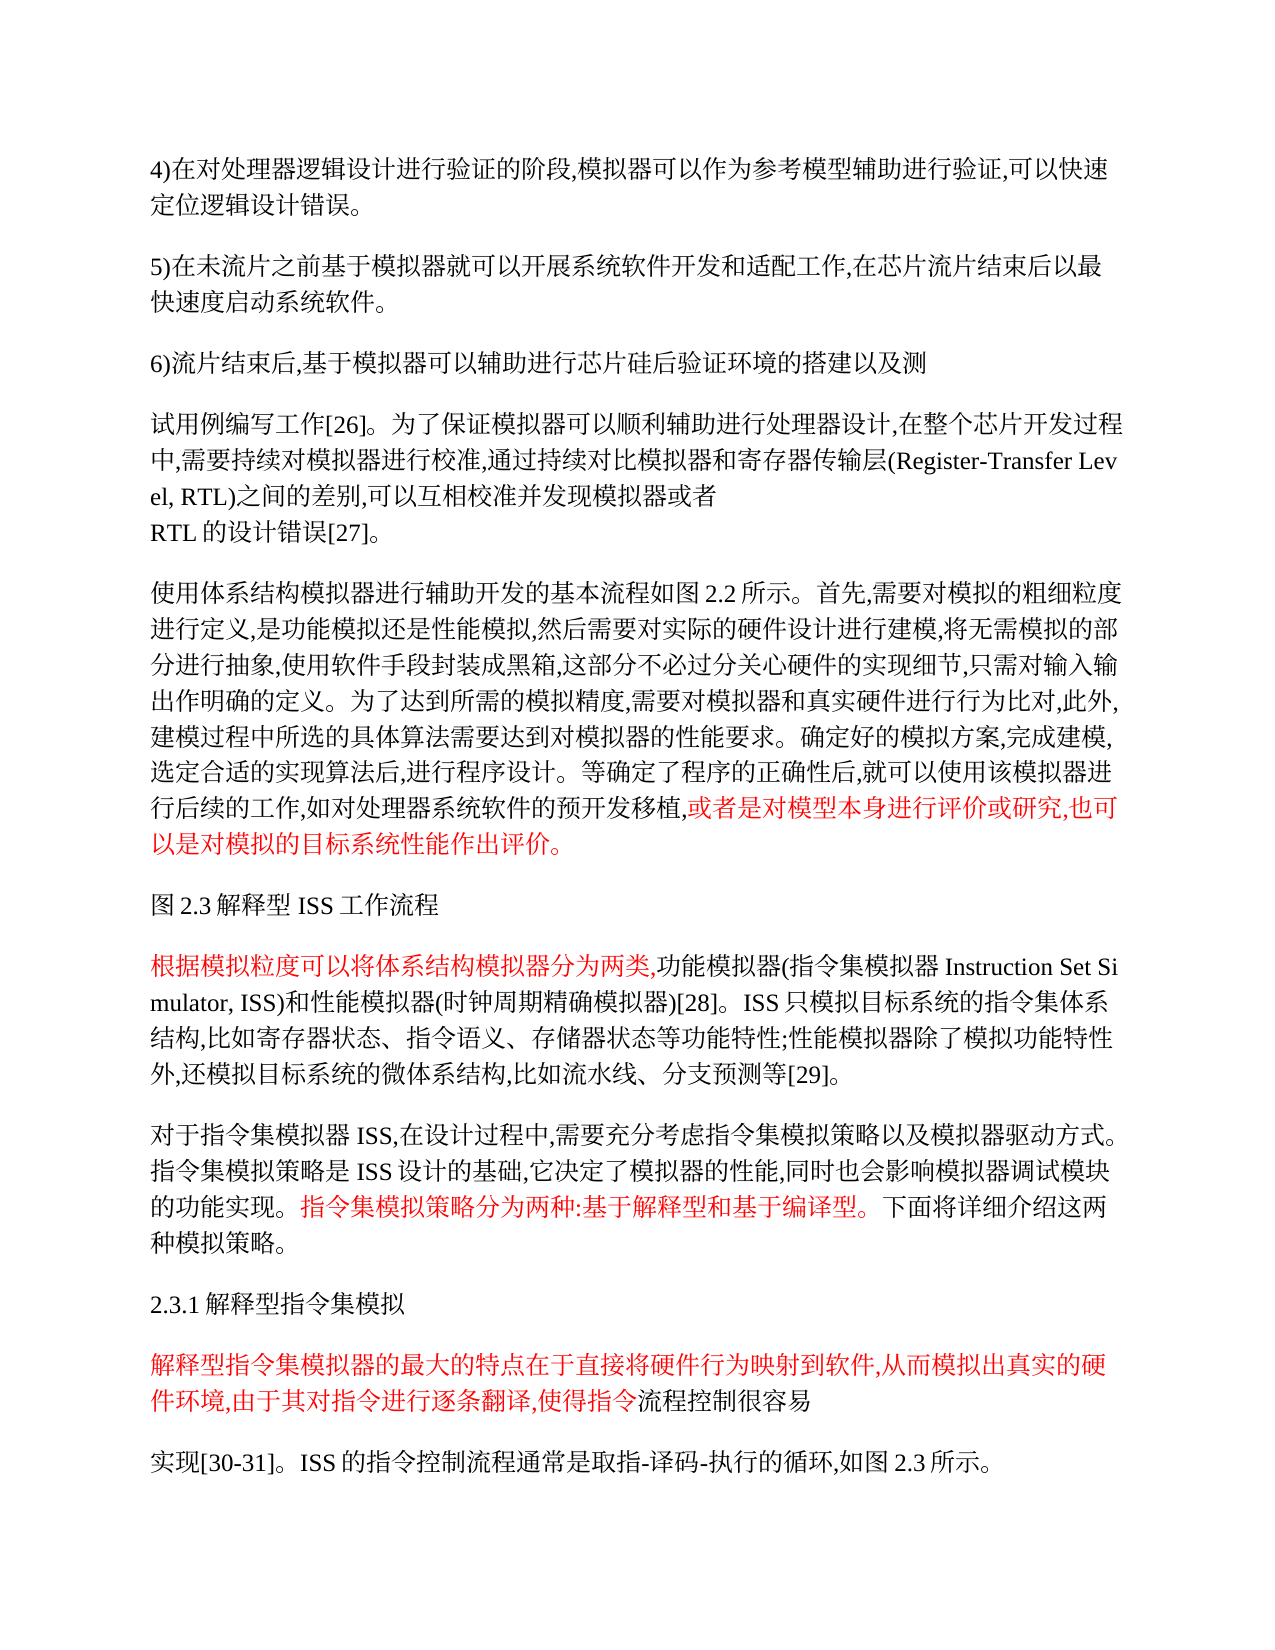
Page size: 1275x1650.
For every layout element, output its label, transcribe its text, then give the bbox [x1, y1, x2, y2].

text 6)流片结束后,基于模拟器可以辅助进行芯片硅后验证环境的搭建以及测 [150, 344, 1125, 380]
text 根据模拟粒度可以将体系结构模拟器分为两类,功能模拟器(指令集模拟器Instruction Set Simulator, ISS)和性能模拟器(时钟周期精确模拟器)[28]。ISS只模拟目标系统的指令集体系结构,比如寄存器状态、指令语义、存储器状态等功能特性;性能模拟器除了模拟功能特性外,还模拟目标系统的微体系结构,比如流水线、分支预测等[29]。 [150, 947, 1125, 1091]
text 5)在未流片之前基于模拟器就可以开展系统软件开发和适配工作,在芯片流片结束后以最快速度启动系统软件。 [150, 247, 1125, 319]
text 4)在对处理器逻辑设计进行验证的阶段,模拟器可以作为参考模型辅助进行验证,可以快速定位逻辑设计错误。 [150, 150, 1125, 222]
text 实现[30-31]。ISS的指令控制流程通常是取指-译码-执行的循环,如图2.3所示。 [150, 1442, 1125, 1478]
text 2.3.1解释型指令集模拟 [150, 1284, 1125, 1320]
text 对于指令集模拟器 ISS,在设计过程中,需要充分考虑指令集模拟策略以及模拟器驱动方式。指令集模拟策略是 ISS设计的基础,它决定了模拟器的性能,同时也会影响模拟器调试模块的功能实现。指令集模拟策略分为两种:基于解释型和基于编译型。下面将详细介绍这两种模拟策略。 [150, 1116, 1125, 1259]
text 解释型指令集模拟器的最大的特点在于直接将硬件行为映射到软件,从而模拟出真实的硬件环境,由于其对指令进行逐条翻译,使得指令流程控制很容易 [150, 1345, 1125, 1417]
text 图2.3解释型 ISS工作流程 [150, 886, 1125, 922]
text 试用例编写工作[26]。为了保证模拟器可以顺利辅助进行处理器设计,在整个芯片开发过程中,需要持续对模拟器进行校准,通过持续对比模拟器和寄存器传输层(Register-Transfer Level, RTL)之间的差别,可以互相校准并发现模拟器或者 RTL的设计错误[27]。 [150, 405, 1125, 548]
text 使用体系结构模拟器进行辅助开发的基本流程如图2.2所示。首先,需要对模拟的粗细粒度进行定义,是功能模拟还是性能模拟,然后需要对实际的硬件设计进行建模,将无需模拟的部分进行抽象,使用软件手段封装成黑箱,这部分不必过分关心硬件的实现细节,只需对输入输出作明确的定义。为了达到所需的模拟精度,需要对模拟器和真实硬件进行行为比对,此外,建模过程中所选的具体算法需要达到对模拟器的性能要求。确定好的模拟方案,完成建模,选定合适的实现算法后,进行程序设计。等确定了程序的正确性后,就可以使用该模拟器进行后续的工作,如对处理器系统软件的预开发移植,或者是对模型本身进行评价或研究,也可以是对模拟的目标系统性能作出评价。 [150, 573, 1125, 861]
